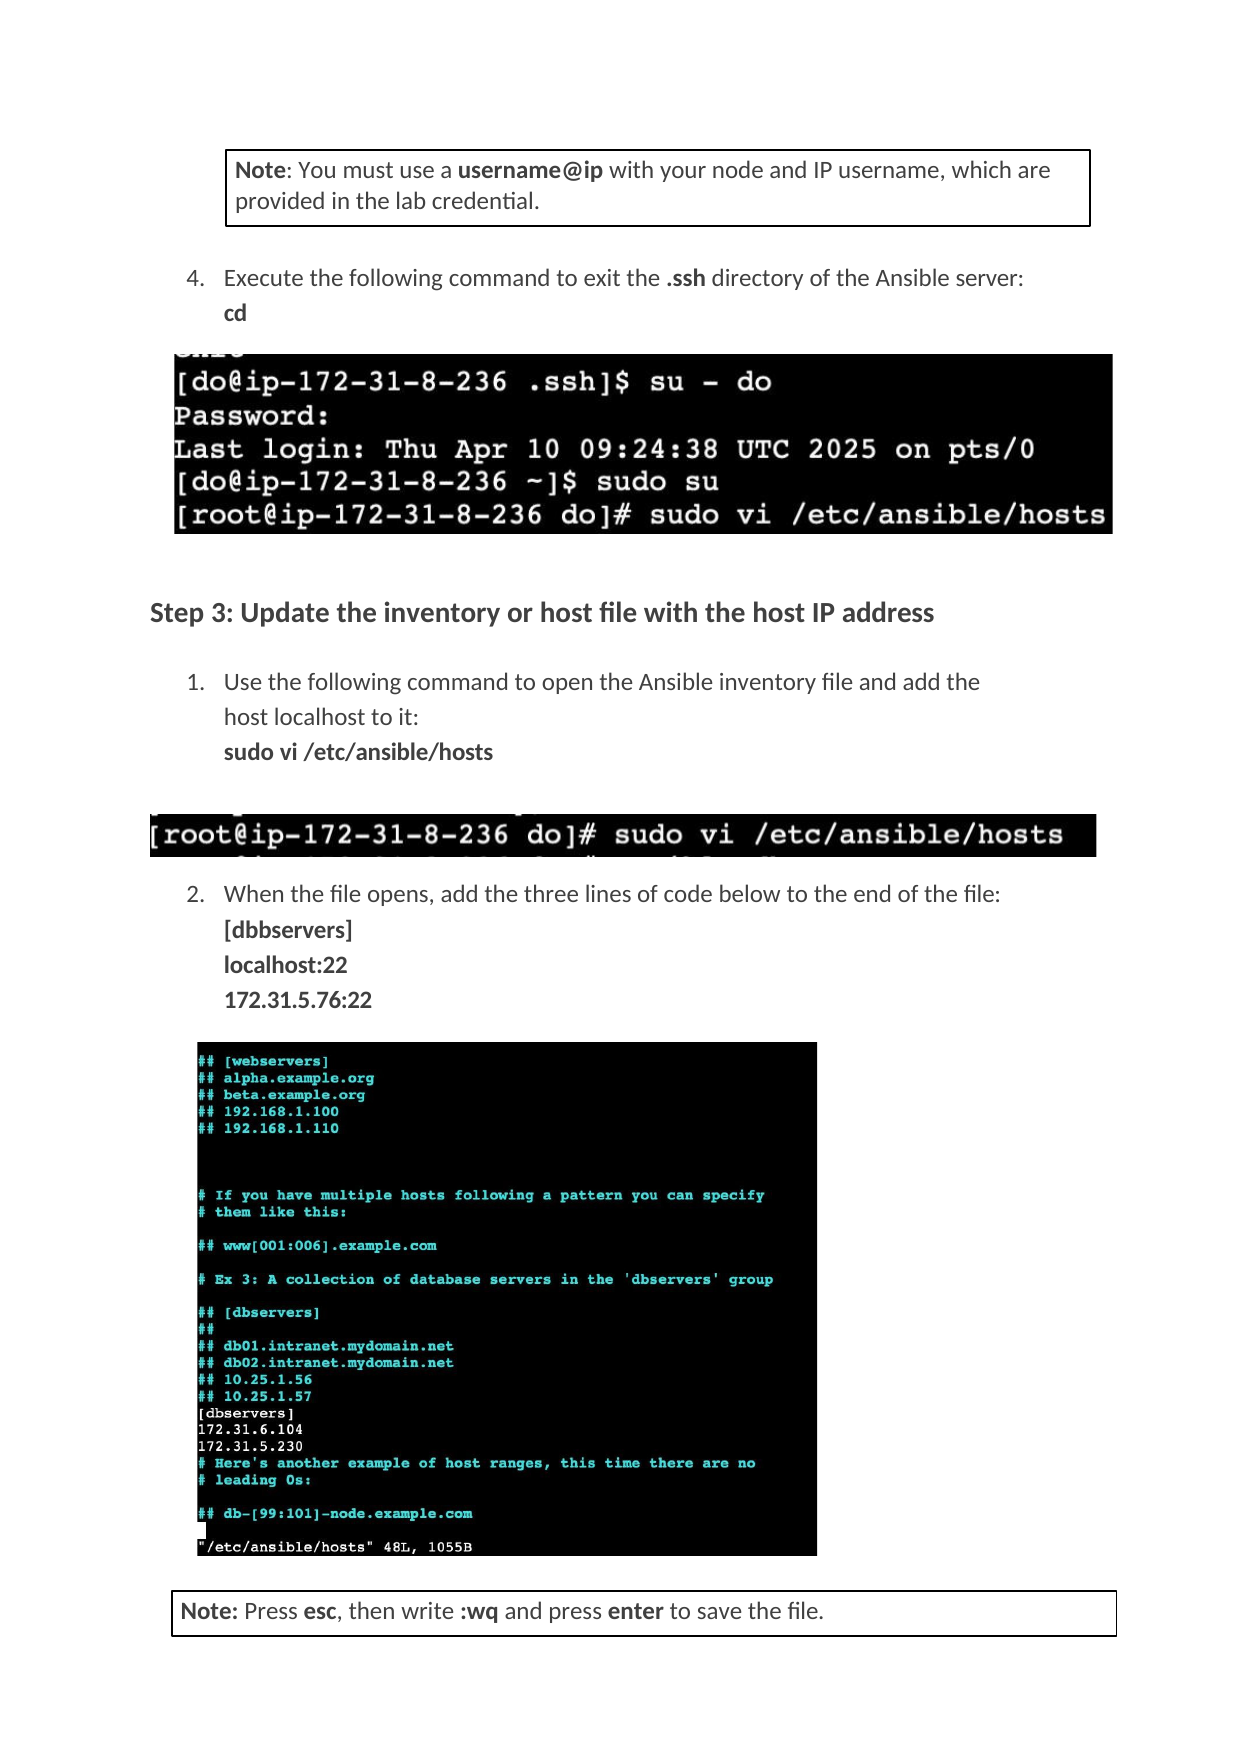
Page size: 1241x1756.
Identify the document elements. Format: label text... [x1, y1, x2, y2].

text [dbbservers] localhost:22 172.31.5.76:22 [224, 914, 475, 1014]
list Use the following command to open the Ansible inventory file and add the host localhost to it: [186, 666, 1025, 732]
list Execute the following command to exit the .ssh directory of the Ansible server: [186, 262, 1137, 292]
picture [174, 354, 1113, 534]
subtitle sudo vi /etc/ansible/hosts [224, 736, 1137, 766]
picture [197, 1042, 818, 1556]
subtitle Step 3: Update the inventory or host file with the host IP address [150, 594, 1137, 629]
picture [150, 814, 1097, 857]
list When the file opens, add the three lines of code below to the end of the file: [186, 833, 1137, 909]
text cd [224, 297, 1137, 327]
